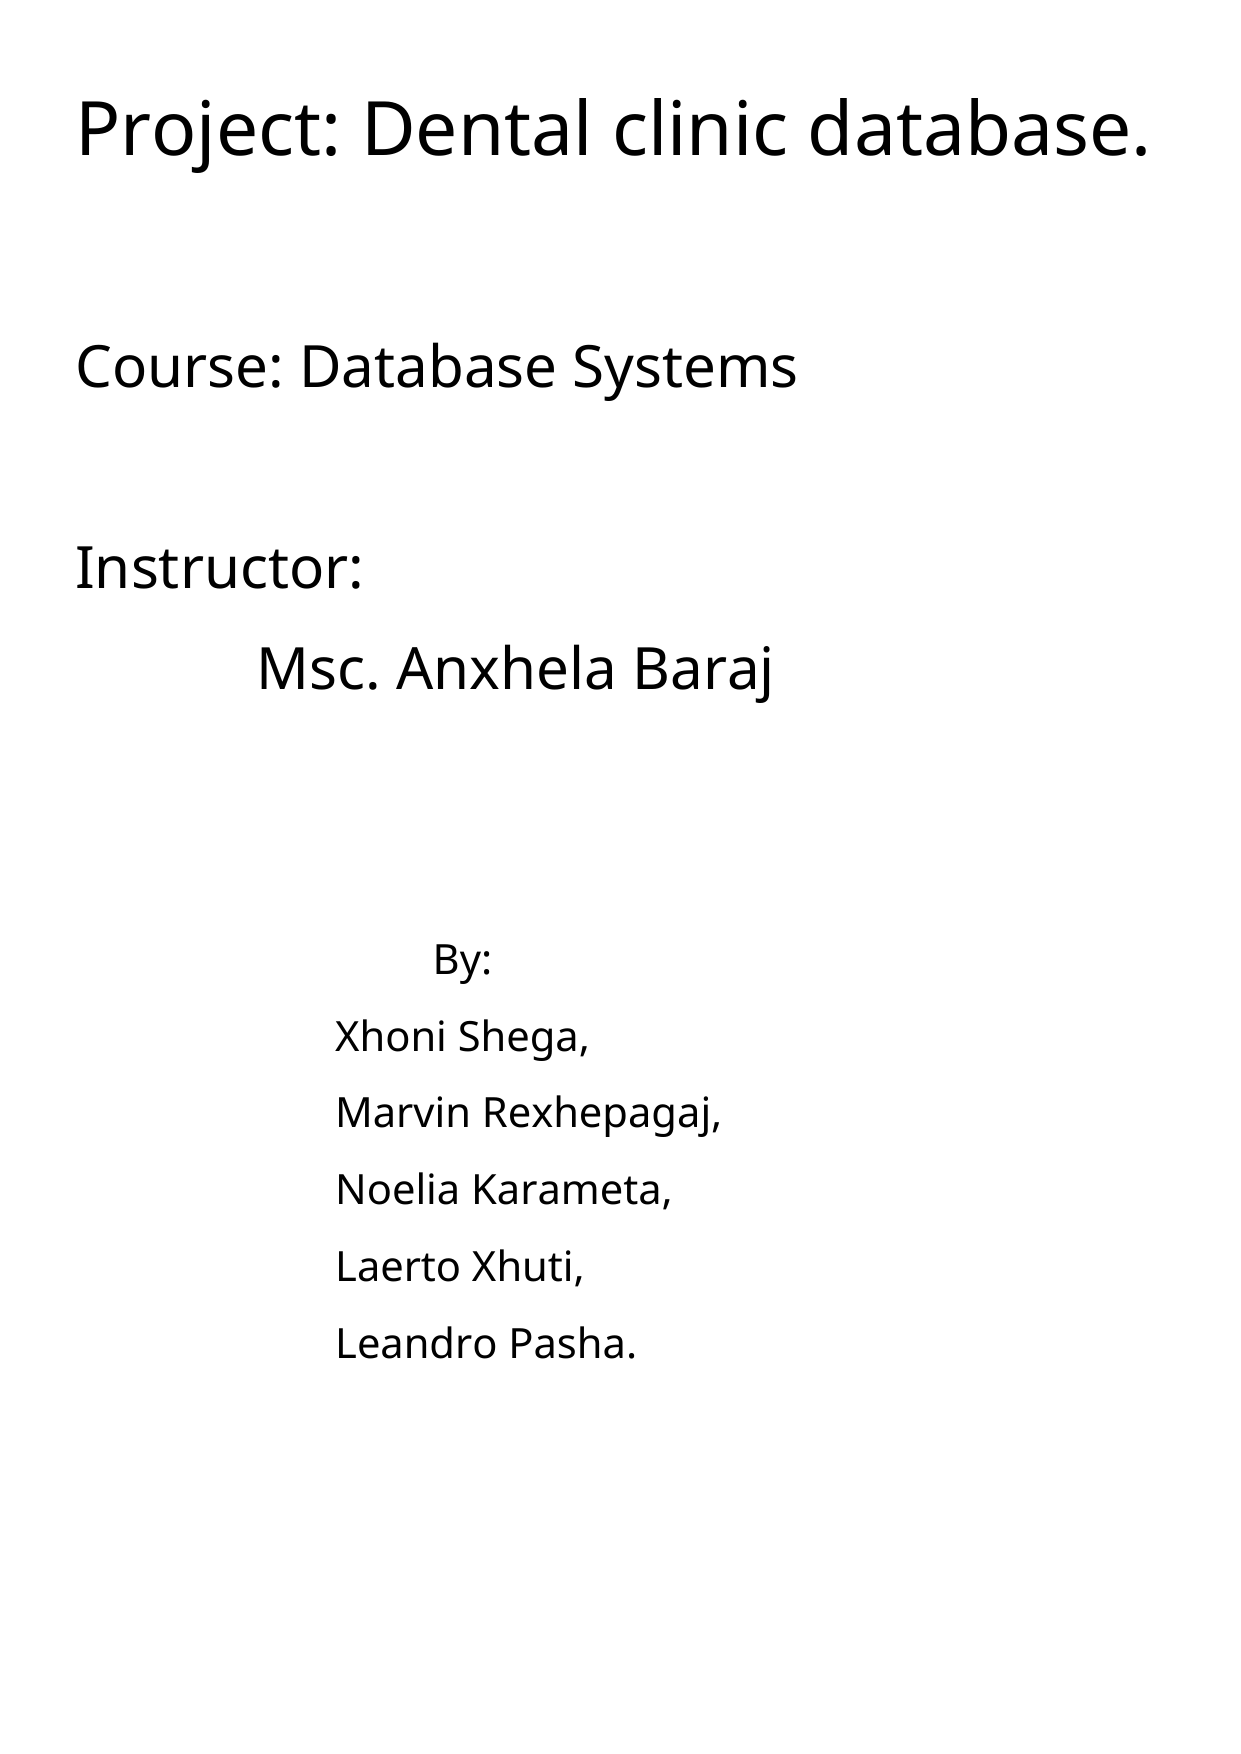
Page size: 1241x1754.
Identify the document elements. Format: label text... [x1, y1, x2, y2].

text Laerto Xhuti, [75, 1237, 1165, 1294]
text Leandro Pasha. [75, 1314, 1165, 1370]
text Xhoni Shega, [75, 1007, 1165, 1063]
text Noelia Karameta, [75, 1160, 1165, 1217]
text By: [75, 930, 1165, 987]
text Marvin Rexhepagaj, [75, 1083, 1165, 1140]
text Project: Dental clinic database. [75, 75, 1165, 177]
text Msc. Anxhela Baraj [75, 627, 1165, 707]
text Instructor: [75, 526, 1165, 606]
text Course: Database Systems [75, 325, 1165, 404]
